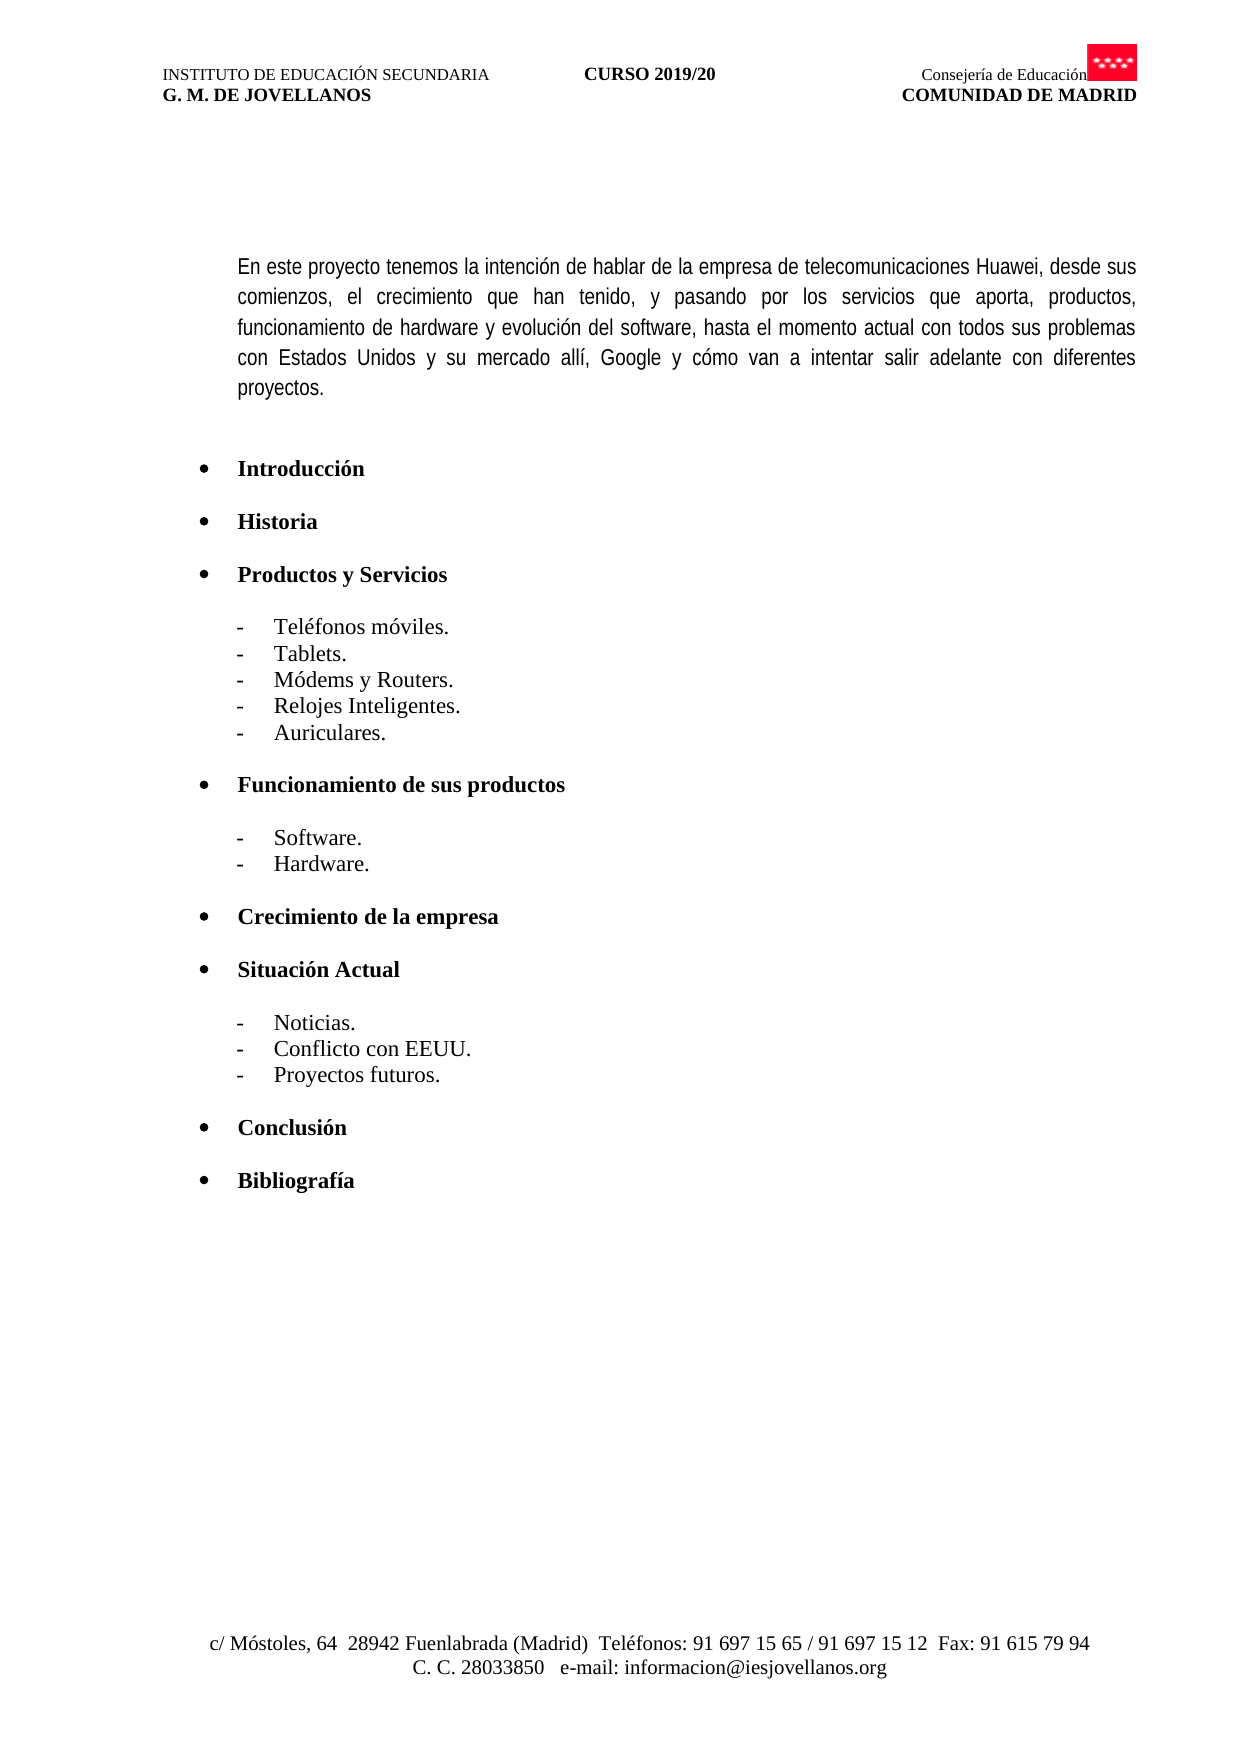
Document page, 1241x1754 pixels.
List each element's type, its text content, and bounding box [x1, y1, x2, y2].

list Funcionamiento de sus productos [200, 771, 1137, 798]
list Productos y Servicios [200, 561, 1137, 587]
list Proyectos futuros. [236, 1061, 1137, 1088]
list Situación Actual [200, 956, 1137, 982]
list Conflicto con EEUU. [236, 1035, 1137, 1061]
picture [1087, 44, 1138, 81]
list Noticias. [236, 1009, 1137, 1035]
list Introducción [200, 455, 1137, 482]
list Tablets. [236, 640, 1137, 666]
list Teléfonos móviles. [236, 613, 1137, 640]
list Bibliografía [200, 1167, 1137, 1193]
list Crecimiento de la empresa [200, 903, 1137, 929]
list Relojes Inteligentes. [236, 692, 1137, 719]
list Módems y Routers. [236, 666, 1137, 692]
list Auriculares. [236, 719, 1137, 745]
list Conclusión [200, 1114, 1137, 1140]
list Hardware. [236, 851, 1137, 877]
list En este proyecto tenemos la intención de hablar de la empresa de telecomunicaciones Huawei, desde sus comienzos, el crecimiento que han tenido, y pasando por los servicios que aporta, productos, funcionamiento de hardware y evolución del software, hasta el momento actual con todos sus problemas con Estados Unidos y su mercado allí, Google y cómo van a intentar salir adelante con diferentes proyectos. [237, 253, 1137, 400]
list Software. [236, 824, 1137, 851]
list Historia [200, 508, 1137, 534]
